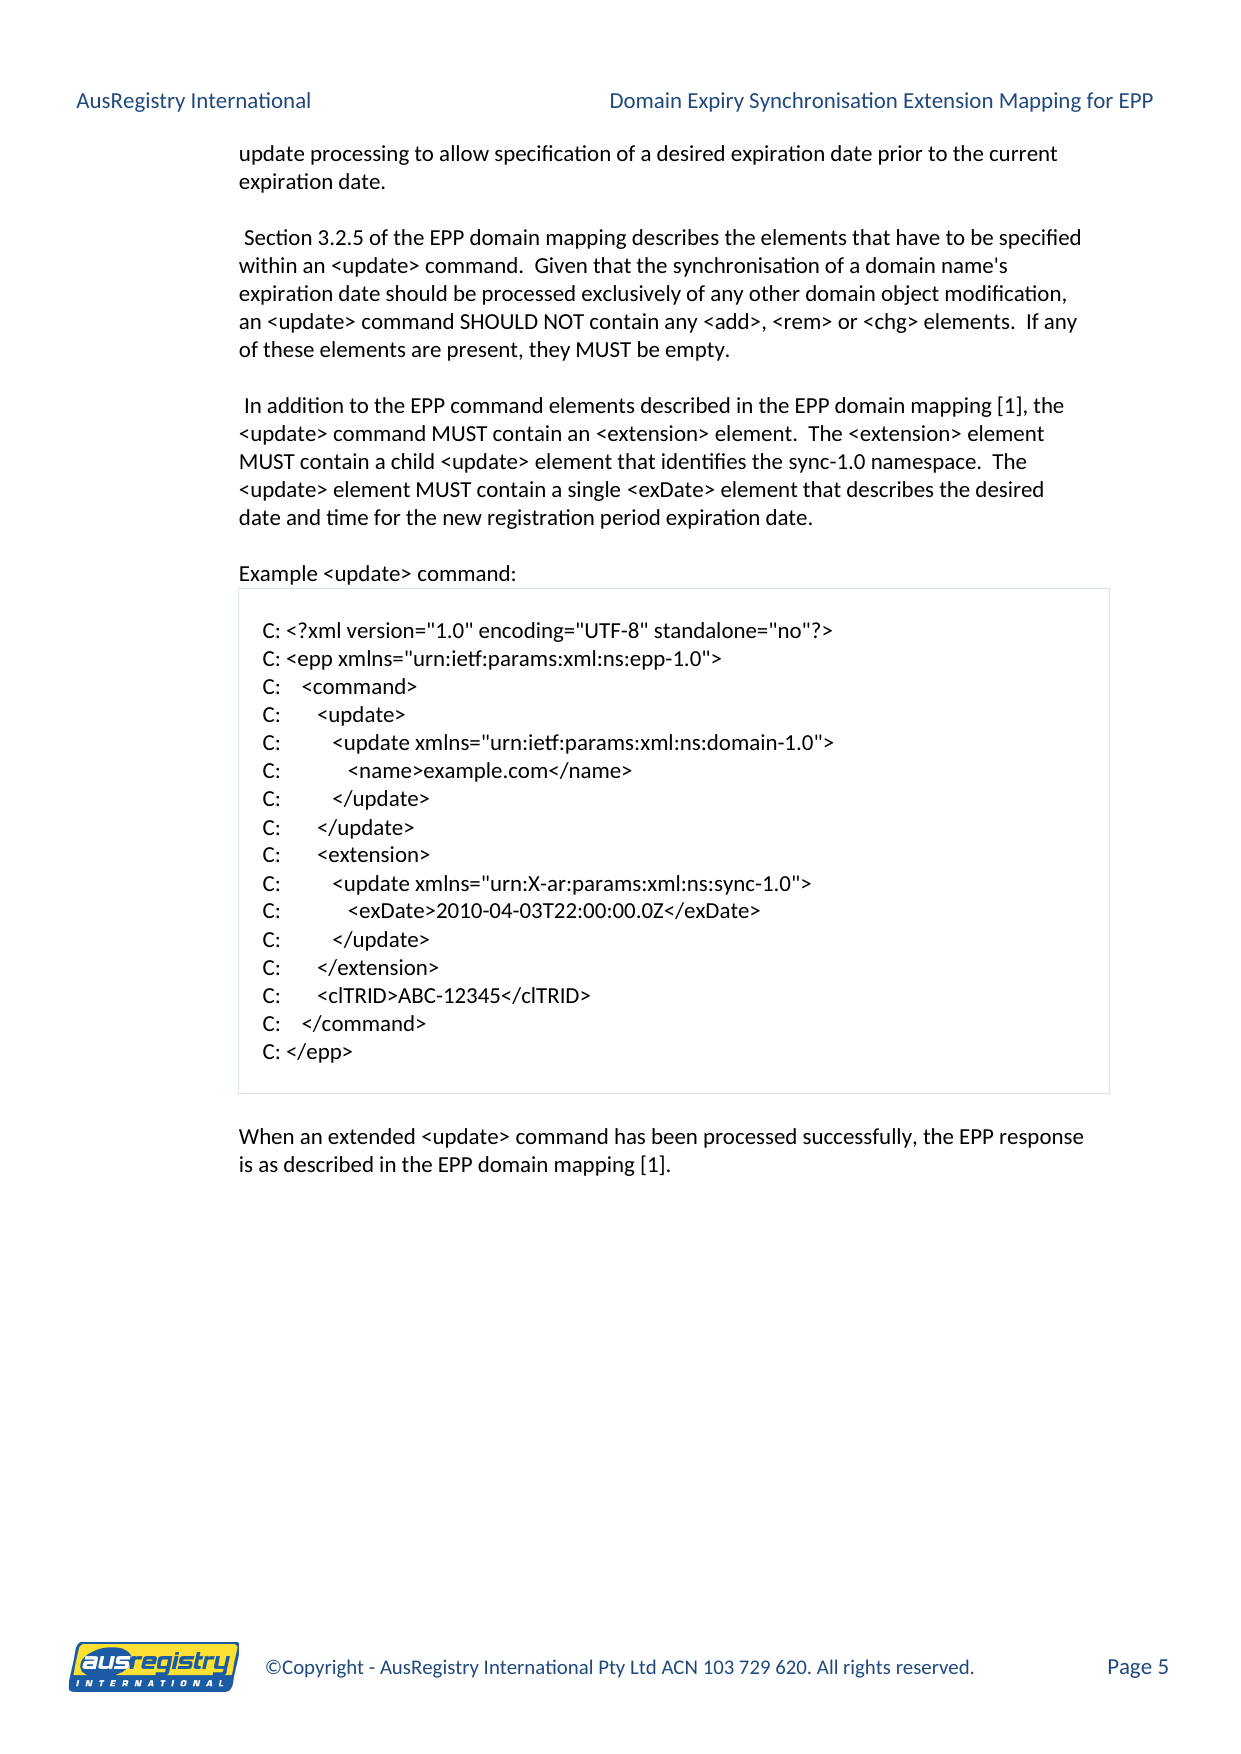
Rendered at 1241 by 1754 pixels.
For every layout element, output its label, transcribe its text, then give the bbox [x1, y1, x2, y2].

picture [68, 1642, 239, 1692]
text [239, 139, 1090, 195]
text Section 3.2.5 of the EPP domain mapping describes the elements that have to be specified within an <update> command. Given that the synchronisation of a domain name's expiration date should be processed exclusively of any other domain object modification, an <update> command SHOULD NOT contain any <add>, <rem> or <chg> elements. If any of these elements are present, they MUST be empty. [239, 223, 1090, 363]
text Example <update> command: [239, 559, 1090, 587]
text When an extended <update> command has been processed successfully, the EPP response is as described in the EPP domain mapping [1]. [239, 1122, 1090, 1178]
table_header C: <?xml version="1.0" encoding="UTF-8" standalone="no"?> C: <epp xmlns="urn:ietf:params:xml:ns:epp-1.0"> C: <command> C: <update> C: <update xmlns="urn:ietf:params:xml:ns:domain-1.0"> C: <name>example.com</name> C: </update> C: </update> C: <extension> C: <update xmlns="urn:X-ar:params:xml:ns:sync-1.0"> C: <exDate>2010-04-03T22:00:00.0Z</exDate> C: </update> C: </extension> C: <clTRID>ABC-12345</clTRID> C: </command> C: </epp> [239, 589, 1109, 1093]
text In addition to the EPP command elements described in the EPP domain mapping [1], the <update> command MUST contain an <extension> element. The <extension> element MUST contain a child <update> element that identifies the sync-1.0 namespace. The <update> element MUST contain a single <exDate> element that describes the desired date and time for the new registration period expiration date. [239, 391, 1090, 531]
